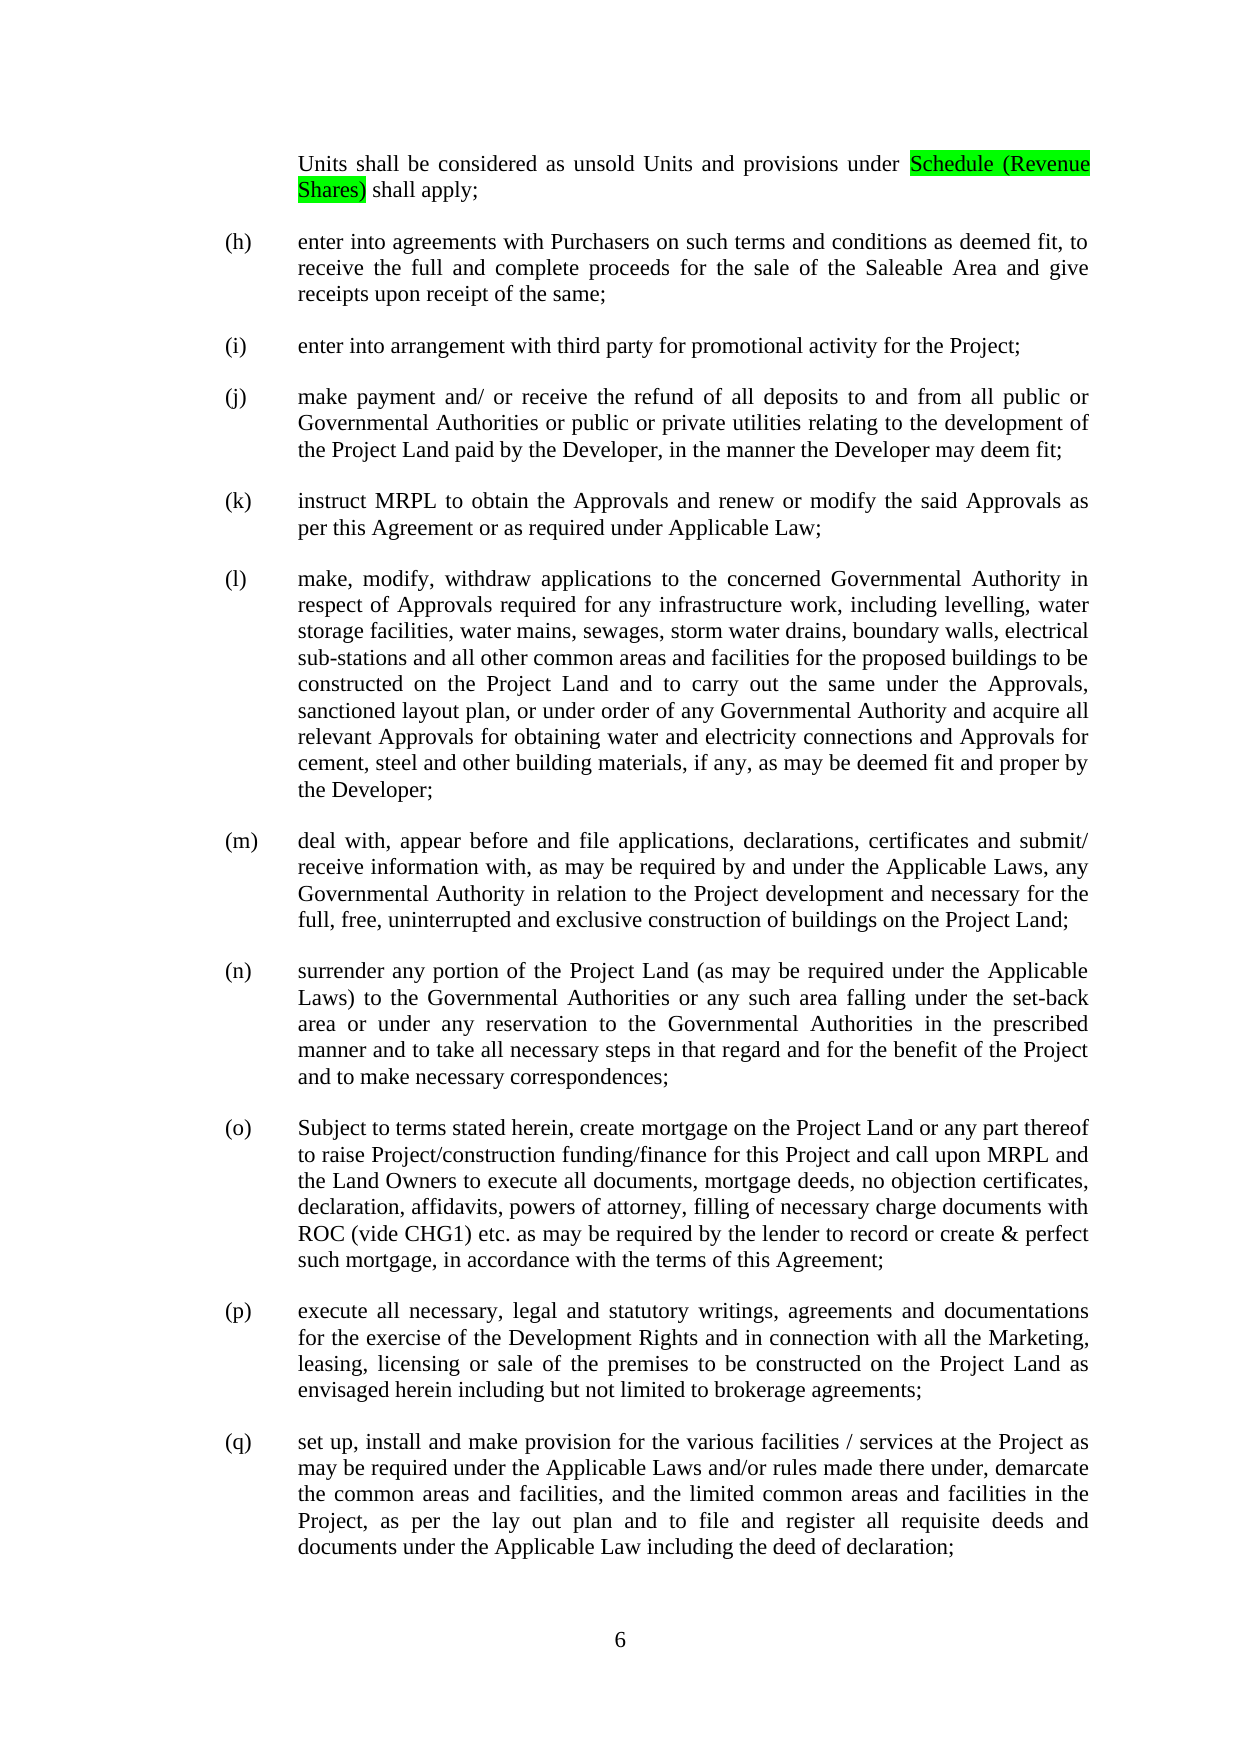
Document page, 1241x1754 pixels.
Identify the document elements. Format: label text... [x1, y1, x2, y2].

list instruct MRPL to obtain the Approvals and renew or modify the said Approvals as per this Agreement or as required under Applicable Law; [225, 487, 1090, 540]
list deal with, appear before and file applications, declarations, certificates and submit/ receive information with, as may be required by and under the Applicable Laws, any Governmental Authority in relation to the Project development and necessary for the full, free, uninterrupted and exclusive construction of buildings on the Project Land; [225, 827, 1090, 932]
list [225, 150, 1090, 203]
list execute all necessary, legal and statutory writings, agreements and documentations for the exercise of the Development Rights and in connection with all the Marketing, leasing, licensing or sale of the premises to be constructed on the Project Land as envisaged herein including but not limited to brokerage agreements; [225, 1297, 1090, 1403]
list surrender any portion of the Project Land (as may be required under the Applicable Laws) to the Governmental Authorities or any such area falling under the set-back area or under any reservation to the Governmental Authorities in the prescribed manner and to take all necessary steps in that regard and for the benefit of the Project and to make necessary correspondences; [225, 957, 1090, 1089]
list set up, install and make provision for the various facilities / services at the Project as may be required under the Applicable Laws and/or rules made there under, demarcate the common areas and facilities, and the limited common areas and facilities in the Project, as per the lay out plan and to file and register all requisite deeds and documents under the Applicable Law including the deed of declaration; [225, 1428, 1090, 1559]
list enter into agreements with Purchasers on such terms and conditions as deemed fit, to receive the full and complete proceeds for the sale of the Saleable Area and give receipts upon receipt of the same; [225, 228, 1090, 307]
list Subject to terms stated herein, create mortgage on the Project Land or any part thereof to raise Project/construction funding/finance for this Project and call upon MRPL and the Land Owners to execute all documents, mortgage deeds, no objection certificates, declaration, affidavits, powers of attorney, filling of necessary charge documents with ROC (vide CHG1) etc. as may be required by the lender to record or create & perfect such mortgage, in accordance with the terms of this Agreement; [225, 1114, 1090, 1272]
list make, modify, withdraw applications to the concerned Governmental Authority in respect of Approvals required for any infrastructure work, including levelling, water storage facilities, water mains, sewages, storm water drains, boundary walls, electrical sub-stations and all other common areas and facilities for the proposed buildings to be constructed on the Project Land and to carry out the same under the Approvals, sanctioned layout plan, or under order of any Governmental Authority and acquire all relevant Approvals for obtaining water and electricity connections and Approvals for cement, steel and other building materials, if any, as may be deemed fit and proper by the Developer; [225, 565, 1090, 802]
list enter into arrangement with third party for promotional activity for the Project; [225, 332, 1090, 358]
list make payment and/ or receive the refund of all deposits to and from all public or Governmental Authorities or public or private utilities relating to the development of the Project Land paid by the Developer, in the manner the Developer may deem fit; [225, 383, 1090, 462]
